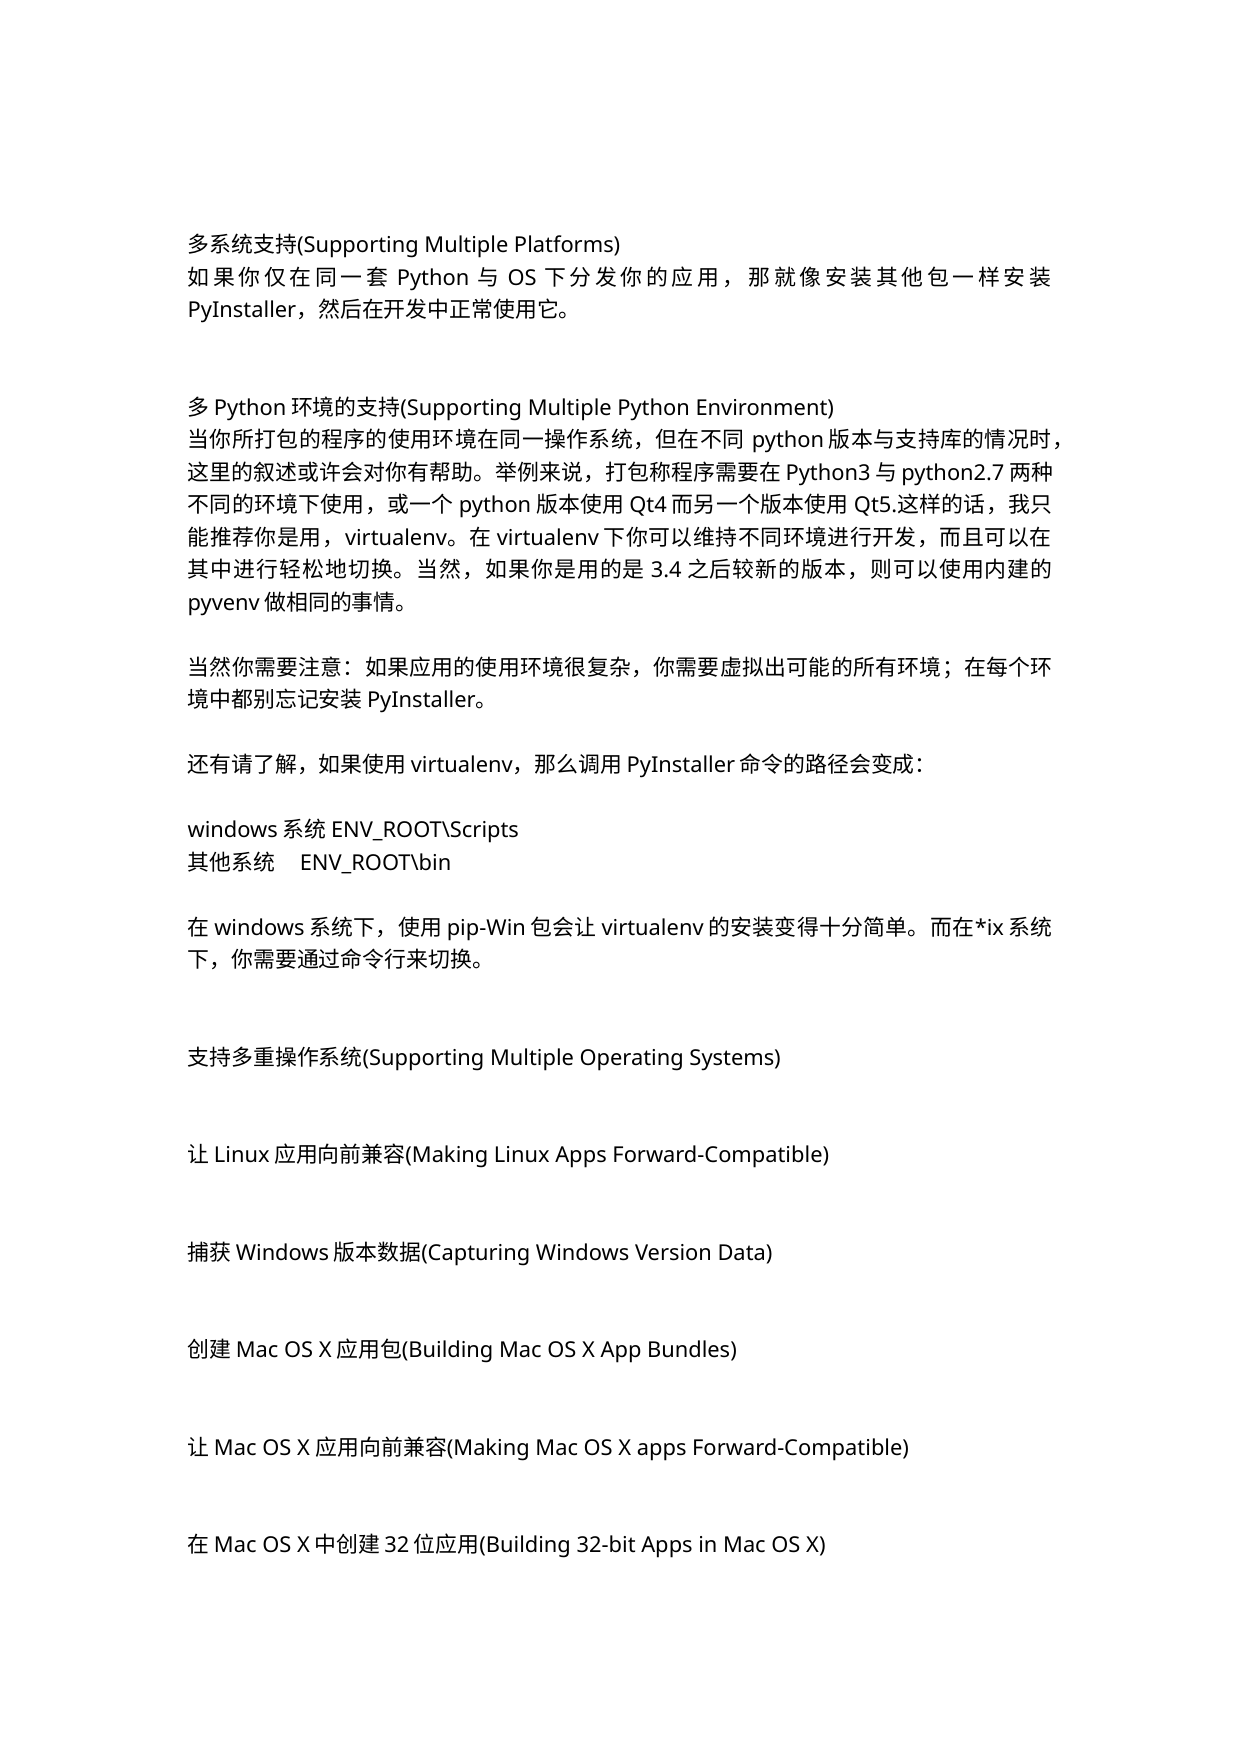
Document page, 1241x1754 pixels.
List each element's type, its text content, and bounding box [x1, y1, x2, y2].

text windows系统 ENV_ROOT\Scripts [187, 812, 1053, 844]
text 当然你需要注意：如果应用的使用环境很复杂，你需要虚拟出可能的所有环境；在每个环境中都别忘记安装PyInstaller。 [187, 649, 1053, 714]
text 多Python环境的支持(Supporting Multiple Python Environment) [187, 389, 1053, 422]
text 多系统支持(Supporting Multiple Platforms) [187, 227, 1053, 259]
text 支持多重操作系统(Supporting Multiple Operating Systems) [187, 1039, 1053, 1072]
text 还有请了解，如果使用virtualenv，那么调用PyInstaller命令的路径会变成： [187, 747, 1053, 779]
text 如果你仅在同一套Python与OS下分发你的应用，那就像安装其他包一样安装PyInstaller，然后在开发中正常使用它。 [187, 259, 1053, 324]
text 捕获Windows版本数据(Capturing Windows Version Data) [187, 1234, 1053, 1267]
text 其他系统 ENV_ROOT\bin [187, 844, 1053, 877]
text 在Mac OS X中创建32位应用(Building 32-bit Apps in Mac OS X) [187, 1527, 1053, 1559]
text 让Linux应用向前兼容(Making Linux Apps Forward-Compatible) [187, 1137, 1053, 1169]
text 当你所打包的程序的使用环境在同一操作系统，但在不同python版本与支持库的情况时，这里的叙述或许会对你有帮助。举例来说，打包称程序需要在Python3与python2.7两种不同的环境下使用，或一个python版本使用Qt4而另一个版本使用Qt5.这样的话，我只能推荐你是用，virtualenv。在virtualenv下你可以维持不同环境进行开发，而且可以在其中进行轻松地切换。当然，如果你是用的是3.4之后较新的版本，则可以使用内建的pyvenv做相同的事情。 [187, 422, 1053, 617]
text 在windows系统下，使用pip-Win包会让virtualenv的安装变得十分简单。而在*ix系统下，你需要通过命令行来切换。 [187, 909, 1053, 974]
text 创建Mac OS X应用包(Building Mac OS X App Bundles) [187, 1332, 1053, 1364]
text 让Mac OS X 应用向前兼容(Making Mac OS X apps Forward-Compatible) [187, 1429, 1053, 1462]
